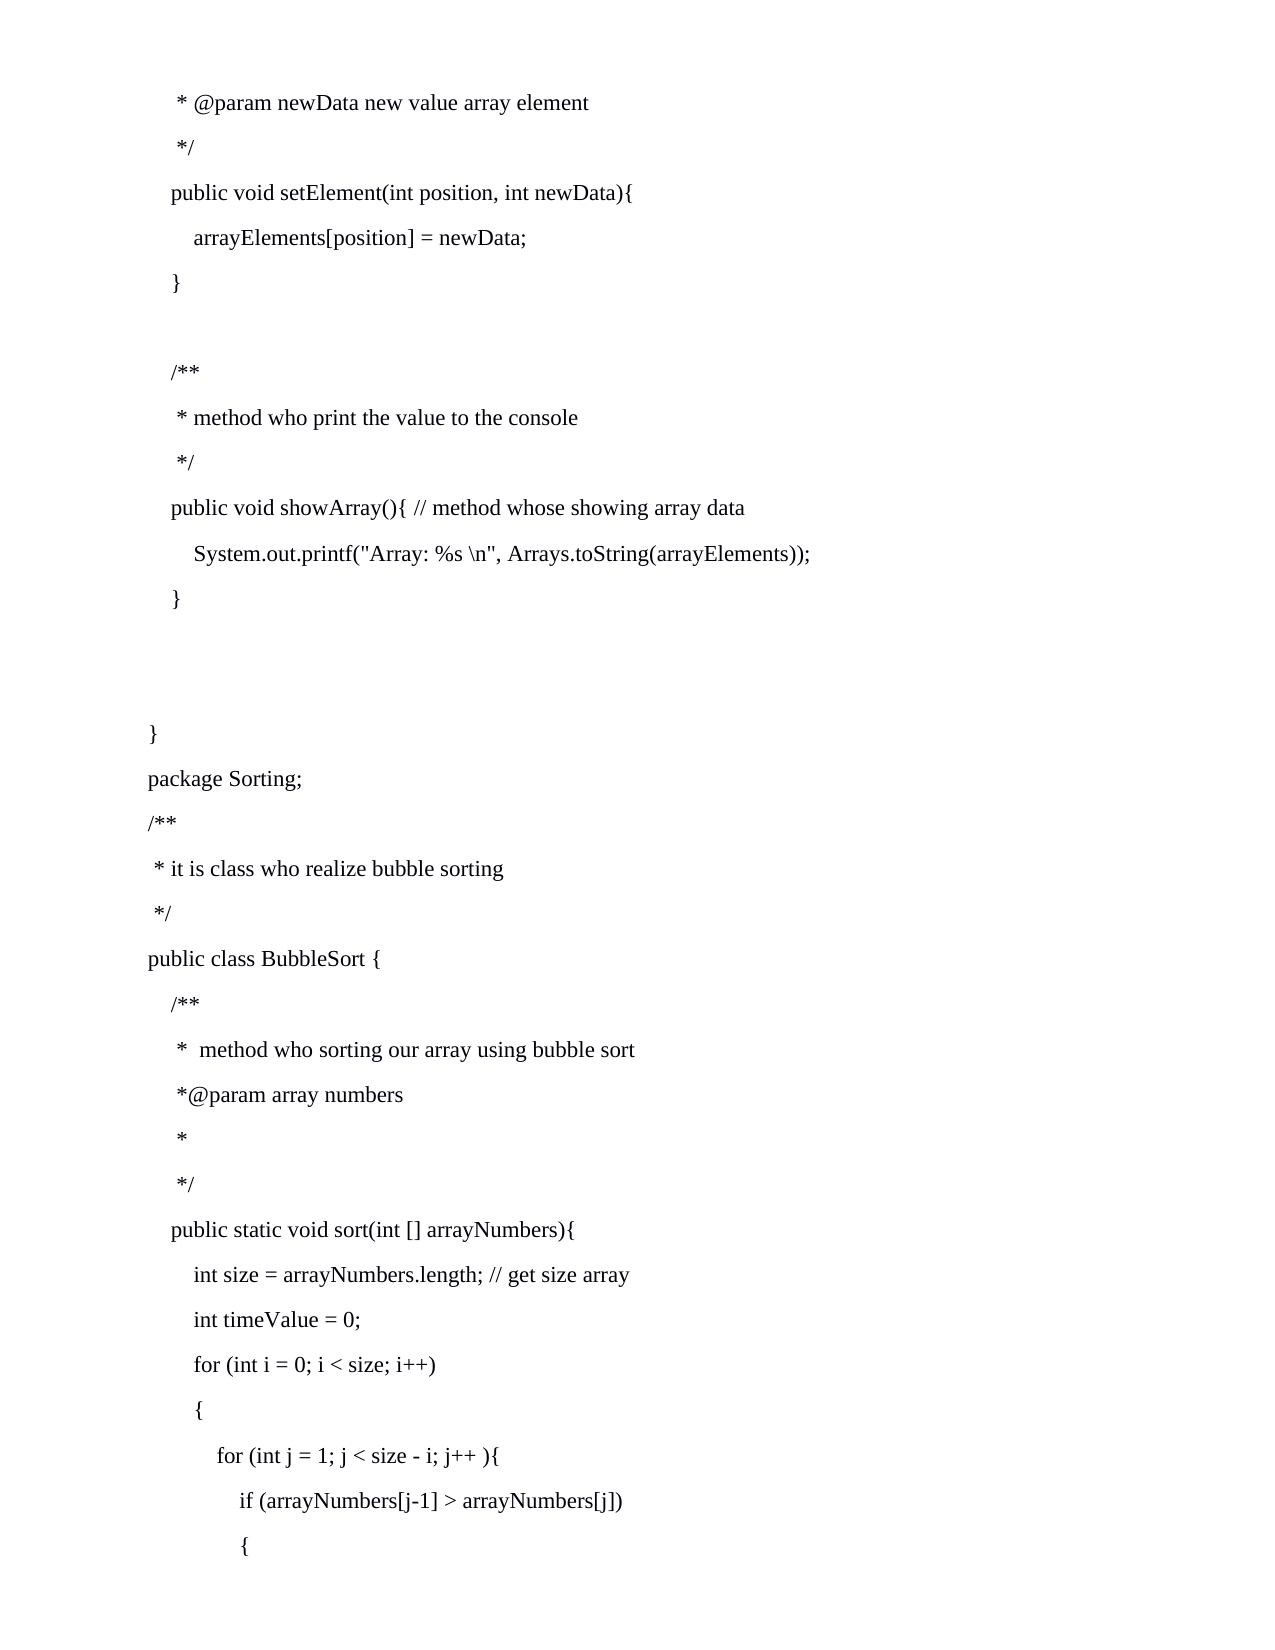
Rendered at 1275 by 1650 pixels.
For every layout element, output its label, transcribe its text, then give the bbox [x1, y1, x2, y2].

text */ [148, 1171, 1186, 1197]
text * [148, 1126, 1186, 1152]
text for (int j = 1; j < size - i; j++ ){ [148, 1442, 1186, 1468]
text public static void sort(int [] arrayNumbers){ [148, 1216, 1186, 1242]
text /** [148, 810, 1186, 837]
text */ [148, 134, 1186, 160]
text public void showArray(){ // method whose showing array data [148, 494, 1186, 521]
text * method who sorting our array using bubble sort [148, 1036, 1186, 1062]
text /** [148, 991, 1186, 1017]
text */ [148, 449, 1186, 476]
text */ [148, 900, 1186, 927]
text } [148, 585, 1186, 611]
text if (arrayNumbers[j-1] > arrayNumbers[j]) [148, 1487, 1186, 1513]
text * it is class who realize bubble sorting [148, 855, 1186, 882]
text { [148, 1532, 1186, 1558]
text *@param array numbers [148, 1081, 1186, 1107]
text { [148, 1397, 1186, 1423]
text } [148, 269, 1186, 295]
text * method who print the value to the console [148, 404, 1186, 431]
text int size = arrayNumbers.length; // get size array [148, 1261, 1186, 1288]
text * @param newData new value array element [148, 88, 1186, 115]
text /** [148, 359, 1186, 386]
text public void setElement(int position, int newData){ [148, 179, 1186, 205]
text } [148, 720, 1186, 746]
text System.out.printf("Array: %s \n", Arrays.toString(arrayElements)); [148, 539, 1186, 566]
text package Sorting; [148, 765, 1186, 791]
text arrayElements[position] = newData; [148, 224, 1186, 250]
text for (int i = 0; i < size; i++) [148, 1351, 1186, 1378]
text int timeValue = 0; [148, 1306, 1186, 1333]
text public class BubbleSort { [148, 946, 1186, 972]
